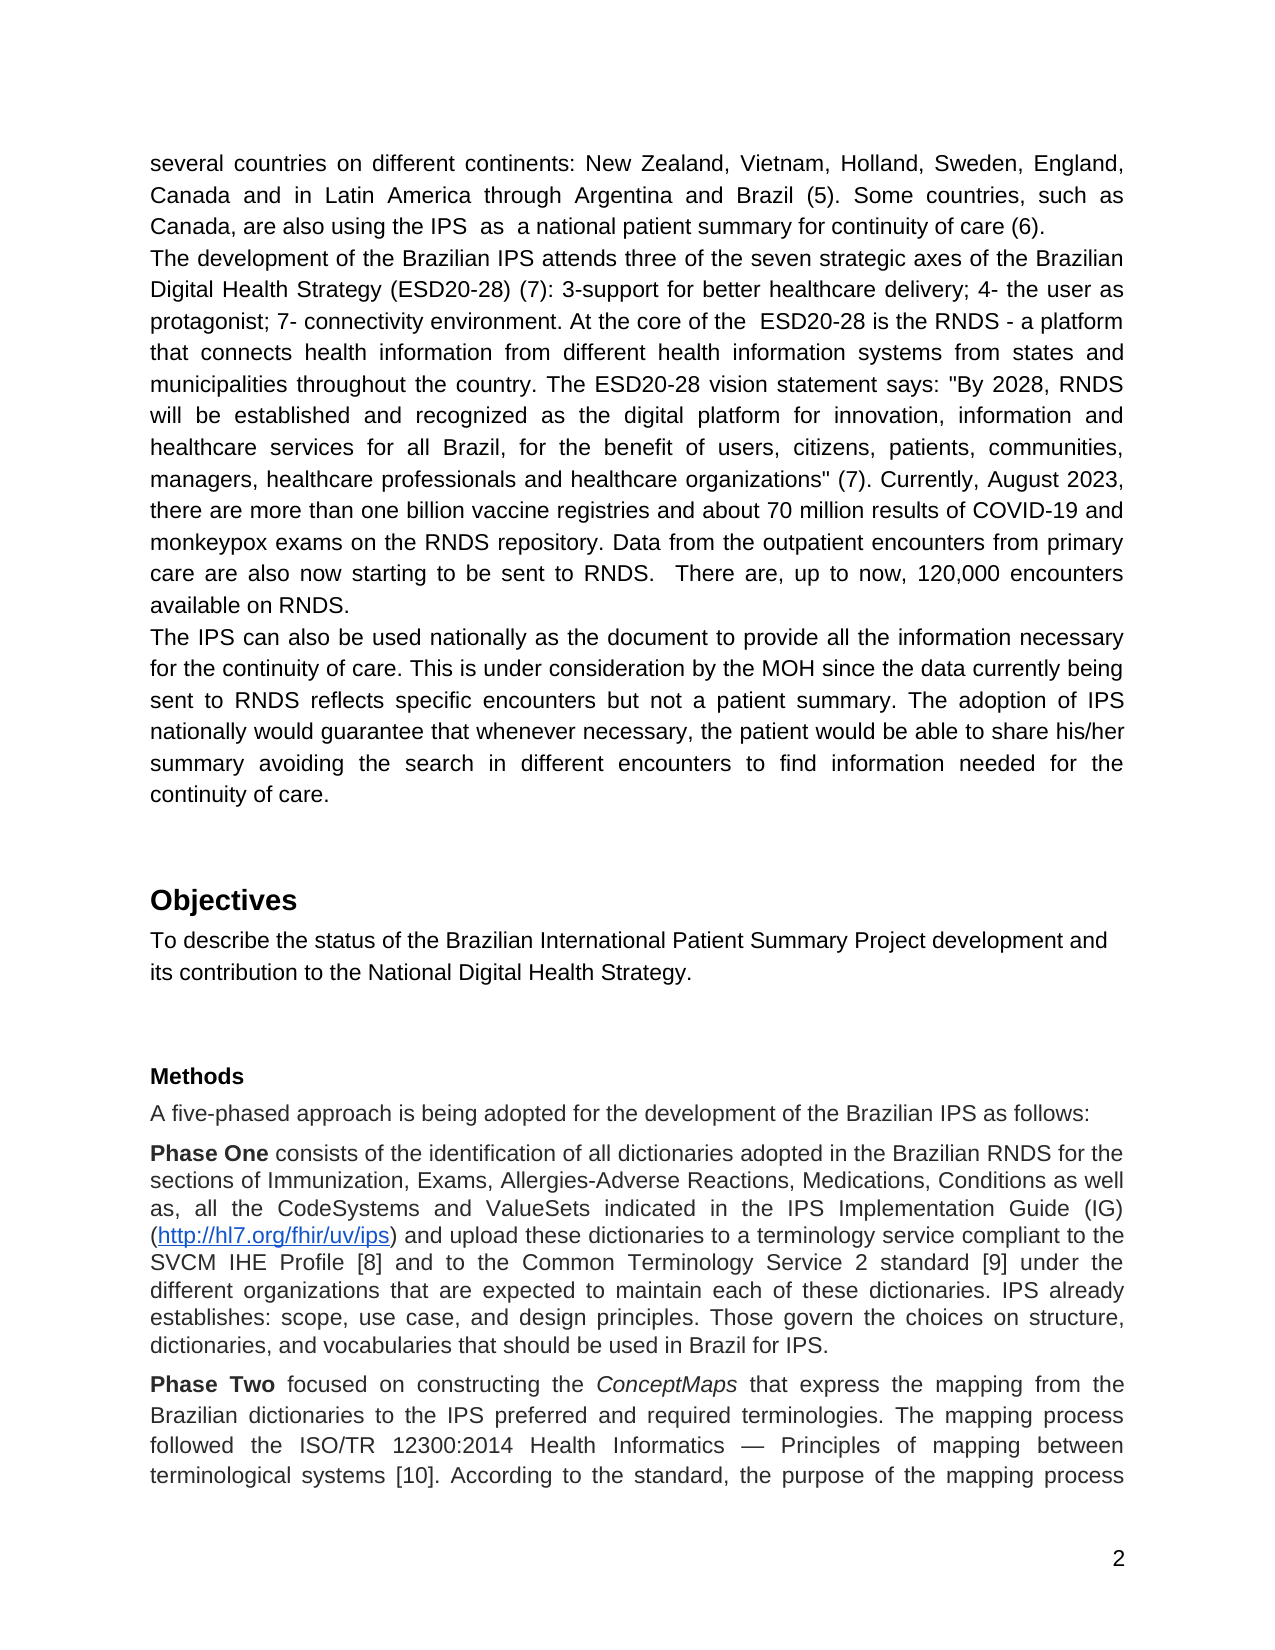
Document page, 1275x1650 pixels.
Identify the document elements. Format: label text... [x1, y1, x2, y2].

text The development of the Brazilian IPS attends three of the seven strategic axes of the Brazilian Digital Health Strategy (ESD20-28) (7): 3-support for better healthcare delivery; 4- the user as protagonist; 7- connectivity environment. At the core of the ESD20-28 is the RNDS - a platform that connects health information from different health information systems from states and municipalities throughout the country. The ESD20-28 vision statement says: "By 2028, RNDS will be established and recognized as the digital platform for innovation, information and healthcare services for all Brazil, for the benefit of users, citizens, patients, communities, managers, healthcare professionals and healthcare organizations" (7). Currently, August 2023, there are more than one billion vaccine registries and about 70 million results of COVID-19 and monkeypox exams on the RNDS repository. Data from the outpatient encounters from primary care are also now starting to be sent to RNDS. There are, up to now, 120,000 encounters available on RNDS. [150, 245, 1125, 618]
subtitle Objectives [150, 894, 1125, 914]
subtitle Methods [150, 1072, 1125, 1087]
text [150, 1371, 1125, 1488]
text The IPS can also be used nationally as the document to provide all the information necessary for the continuity of care. This is under consideration by the MOH since the data currently being sent to RNDS reflects specific encounters but not a patient summary. The adoption of IPS nationally would guarantee that whenever necessary, the patient would be able to share his/her summary avoiding the search in different encounters to find information needed for the continuity of care. [150, 623, 1125, 808]
text A five-phased approach is being adopted for the development of the Brazilian IPS as follows: [150, 1100, 1125, 1126]
text To describe the status of the Brazilian International Patient Summary Project development and its contribution to the National Digital Health Strategy. [150, 927, 1125, 985]
text Phase One consists of the identification of all dictionaries adopted in the Brazilian RNDS for the sections of Immunization, Exams, Allergies-Adverse Reactions, Medications, Conditions as well as, all the CodeSystems and ValueSets indicated in the IPS Implementation Guide (IG) (http://hl7.org/fhir/uv/ips) and upload these dictionaries to a terminology service compliant to the SVCM IHE Profile [8] and to the Common Terminology Service 2 standard [9] under the different organizations that are expected to maintain each of these dictionaries. IPS already establishes: scope, use case, and design principles. Those govern the choices on structure, dictionaries, and vocabularies that should be used in Brazil for IPS. [150, 1140, 1125, 1358]
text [150, 150, 1125, 239]
